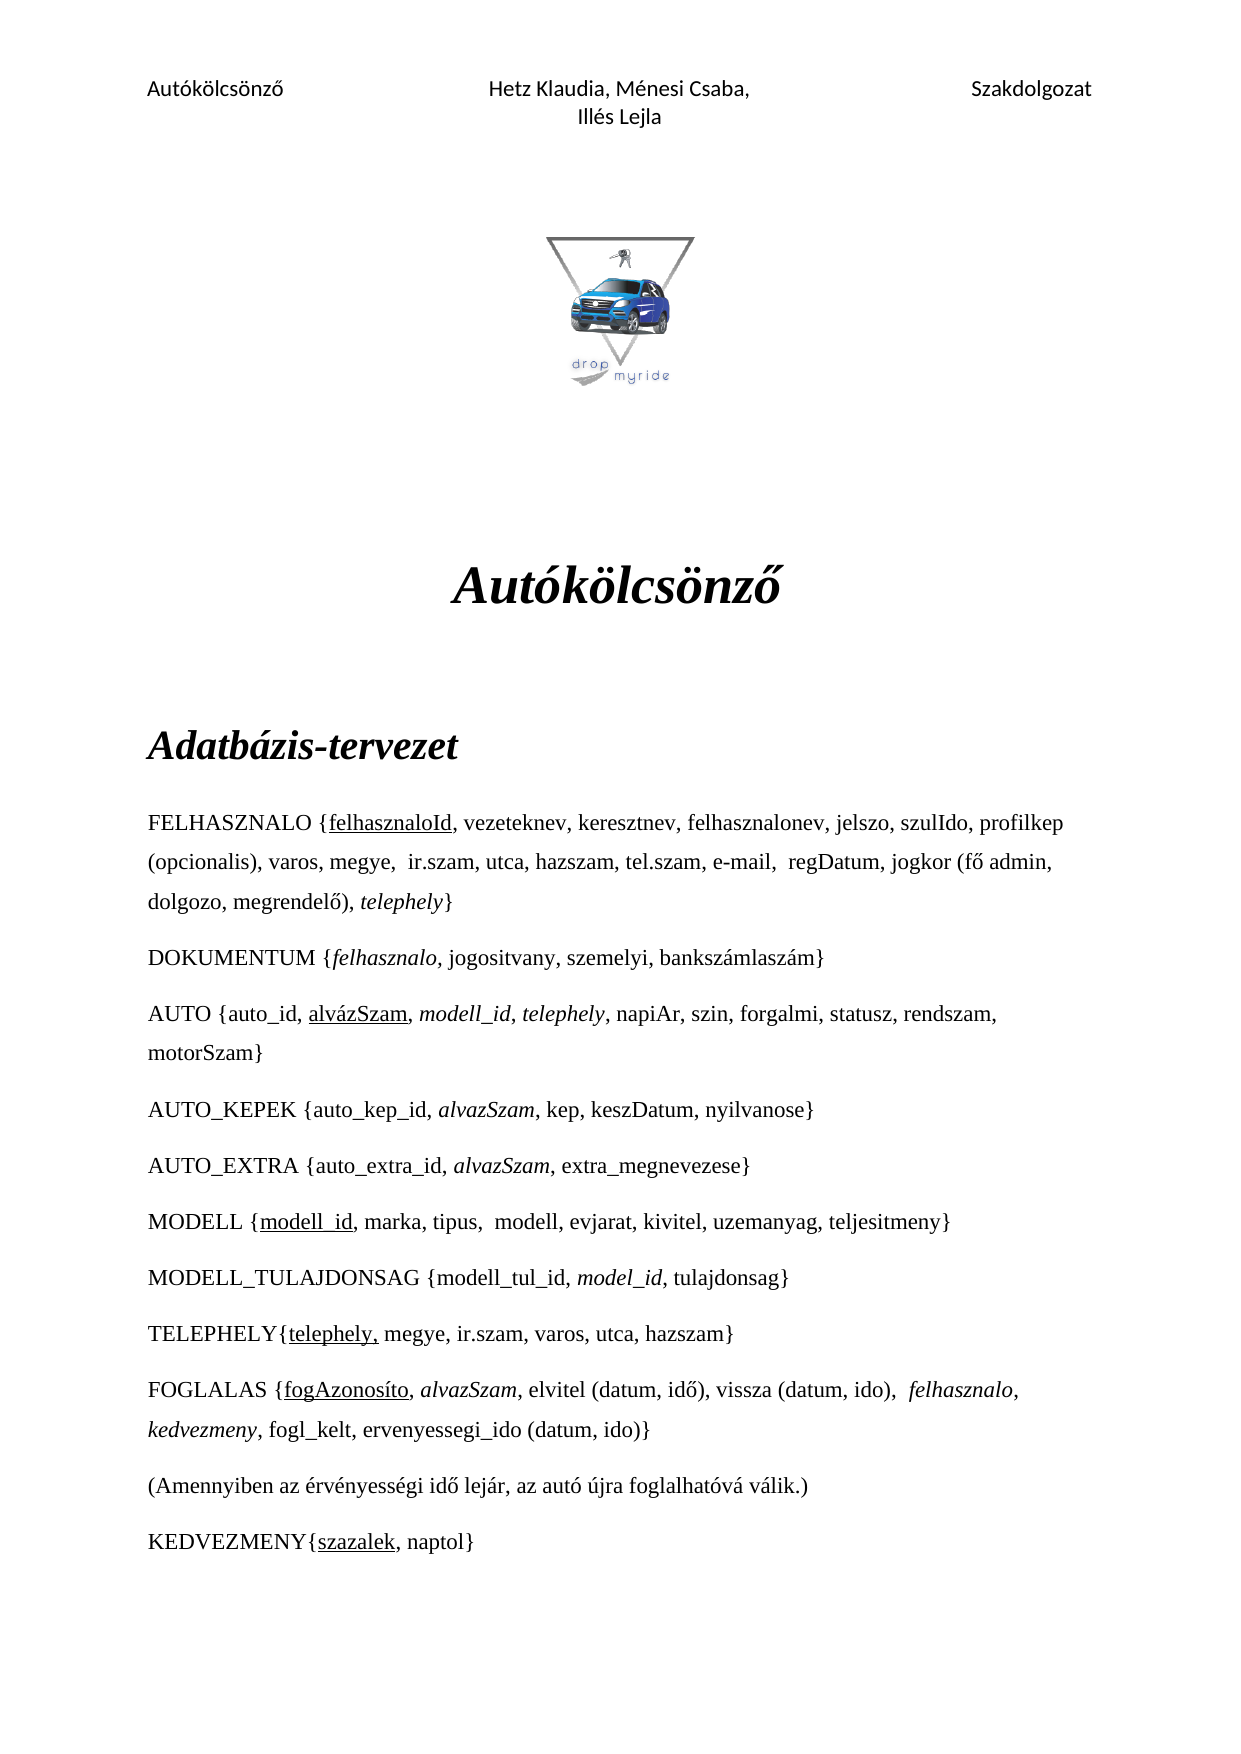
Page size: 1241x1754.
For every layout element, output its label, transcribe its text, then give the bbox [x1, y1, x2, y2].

text MODELL {modell_id, marka, tipus, modell, evjarat, kivitel, uzemanyag, teljesitmeny} [148, 1208, 1093, 1234]
text TELEPHELY{telephely, megye, ir.szam, varos, utca, hazszam} [148, 1320, 1093, 1347]
text (Amennyiben az érvényességi idő lejár, az autó újra foglalhatóvá válik.) [148, 1472, 1093, 1498]
text AUTO {auto_id, alvázSzam, modell_id, telephely, napiAr, szin, forgalmi, statusz, rendszam, motorSzam} [148, 1000, 1093, 1066]
text Adatbázis-tervezet [148, 720, 1093, 768]
text DOKUMENTUM {felhasznalo, jogositvany, szemelyi, bankszámlaszám} [148, 944, 1093, 970]
text AUTO_EXTRA {auto_extra_id, alvazSzam, extra_megnevezese} [148, 1152, 1093, 1178]
picture [466, 157, 774, 466]
text Autókölcsönző [148, 552, 1093, 615]
text MODELL_TULAJDONSAG {modell_tul_id, model_id, tulajdonsag} [148, 1264, 1093, 1290]
text AUTO_KEPEK {auto_kep_id, alvazSzam, kep, keszDatum, nyilvanose} [148, 1096, 1093, 1122]
text KEDVEZMENY{szazalek, naptol} [148, 1528, 1093, 1554]
text FOGLALAS {fogAzonosíto, alvazSzam, elvitel (datum, idő), vissza (datum, ido), felhasznalo, kedvezmeny, fogl_kelt, ervenyessegi_ido (datum, ido)} [148, 1376, 1093, 1442]
text FELHASZNALO {felhasznaloId, vezeteknev, keresztnev, felhasznalonev, jelszo, szulIdo, profilkep (opcionalis), varos, megye, ir.szam, utca, hazszam, tel.szam, e-mail, regDatum, jogkor (fő admin, dolgozo, megrendelő), telephely} [148, 809, 1093, 914]
